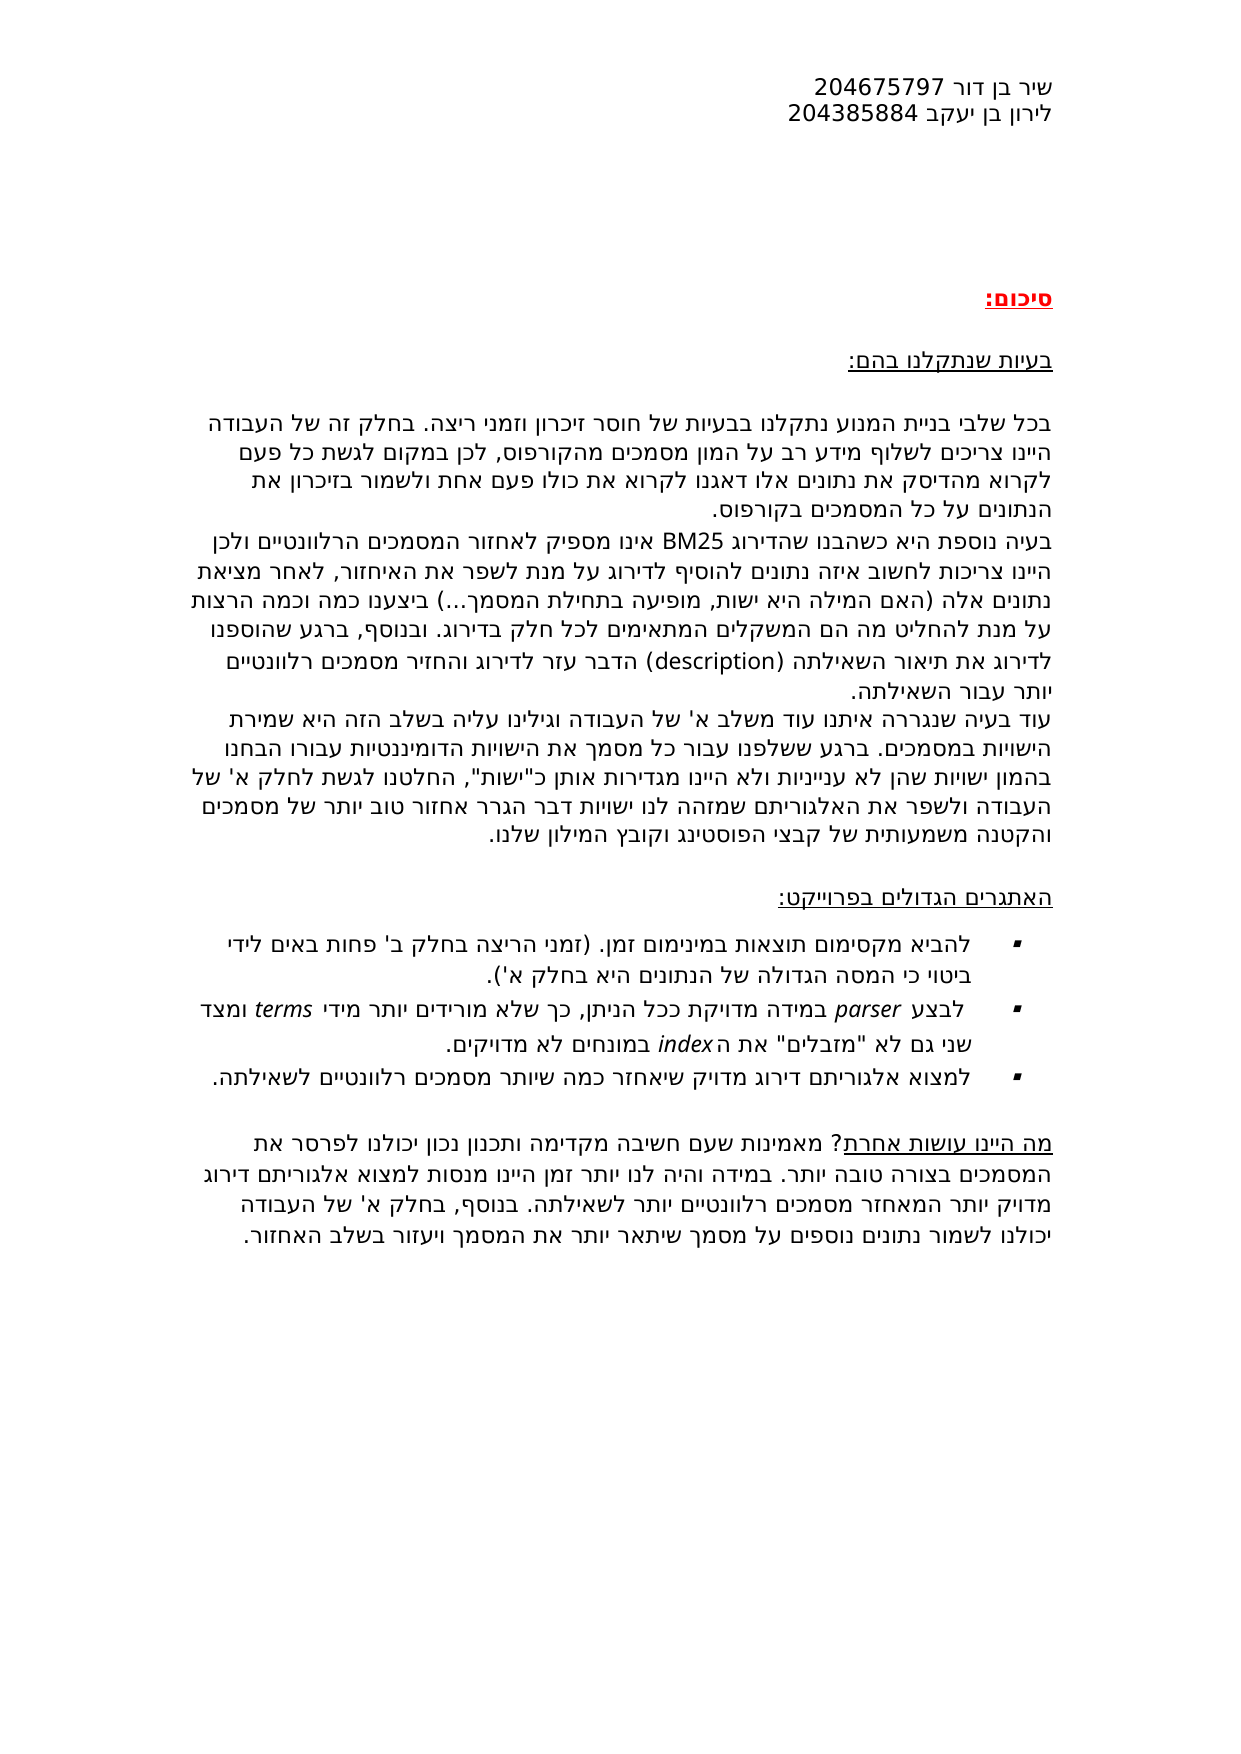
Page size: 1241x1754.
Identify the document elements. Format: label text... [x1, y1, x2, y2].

list לבצע parser במידה מדויקת ככל הניתן, כך שלא מורידים יותר מידי terms ומצד שני גם לא "מזבלים" את הindex במונחים לא מדויקים. [187, 993, 1010, 1059]
list להביא מקסימום תוצאות במינימום זמן. (זמני הריצה בחלק ב' פחות באים לידי ביטוי כי המסה הגדולה של הנתונים היא בחלק א'). [187, 931, 1010, 989]
text בכל שלבי בניית המנוע נתקלנו בבעיות של חוסר זיכרון וזמני ריצה. בחלק זה של העבודה היינו צריכים לשלוף מידע רב על המון מסמכים מהקורפוס, לכן במקום לגשת כל פעם לקרוא מהדיסק את נתונים אלו דאגנו לקרוא את כולו פעם אחת ולשמור בזיכרון את הנתונים על כל המסמכים בקורפוס. [187, 410, 1053, 523]
text סיכום: [187, 285, 1053, 312]
list מה היינו עושות אחרת? מאמינות שעם חשיבה מקדימה ותכנון נכון יכולנו לפרסר את המסמכים בצורה טובה יותר. במידה והיה לנו יותר זמן היינו מנסות למצוא אלגוריתם דירוג מדויק יותר המאחזר מסמכים רלוונטיים יותר לשאילתה. בנוסף, בחלק א' של העבודה יכולנו לשמור נתונים נוספים על מסמך שיתאר יותר את המסמך ויעזור בשלב האחזור. [187, 1130, 1053, 1249]
text בעיות שנתקלנו בהם: [187, 347, 1053, 374]
text עוד בעיה שנגררה איתנו עוד משלב א' של העבודה וגילינו עליה בשלב הזה היא שמירת הישויות במסמכים. ברגע ששלפנו עבור כל מסמך את הישויות הדומיננטיות עבורו הבחנו בהמון ישויות שהן לא ענייניות ולא היינו מגדירות אותן כ"ישות", החלטנו לגשת לחלק א' של העבודה ולשפר את האלגוריתם שמזהה לנו ישויות דבר הגרר אחזור טוב יותר של מסמכים והקטנה משמעותית של קבצי הפוסטינג וקובץ המילון שלנו. [187, 707, 1053, 848]
text בעיה נוספת היא כשהבנו שהדירוג BM25 אינו מספיק לאחזור המסמכים הרלוונטיים ולכן היינו צריכות לחשוב איזה נתונים להוסיף לדירוג על מנת לשפר את האיחזור, לאחר מציאת נתונים אלה (האם המילה היא ישות, מופיעה בתחילת המסמך...) ביצענו כמה וכמה הרצות על מנת להחליט מה הם המשקלים המתאימים לכל חלק בדירוג. ובנוסף, ברגע שהוספנו לדירוג את תיאור השאילתה (description) הדבר עזר לדירוג והחזיר מסמכים רלוונטיים יותר עבור השאילתה. [187, 525, 1053, 704]
list למצוא אלגוריתם דירוג מדויק שיאחזר כמה שיותר מסמכים רלוונטיים לשאילתה. [187, 1064, 1010, 1091]
text האתגרים הגדולים בפרוייקט: [187, 884, 1053, 911]
